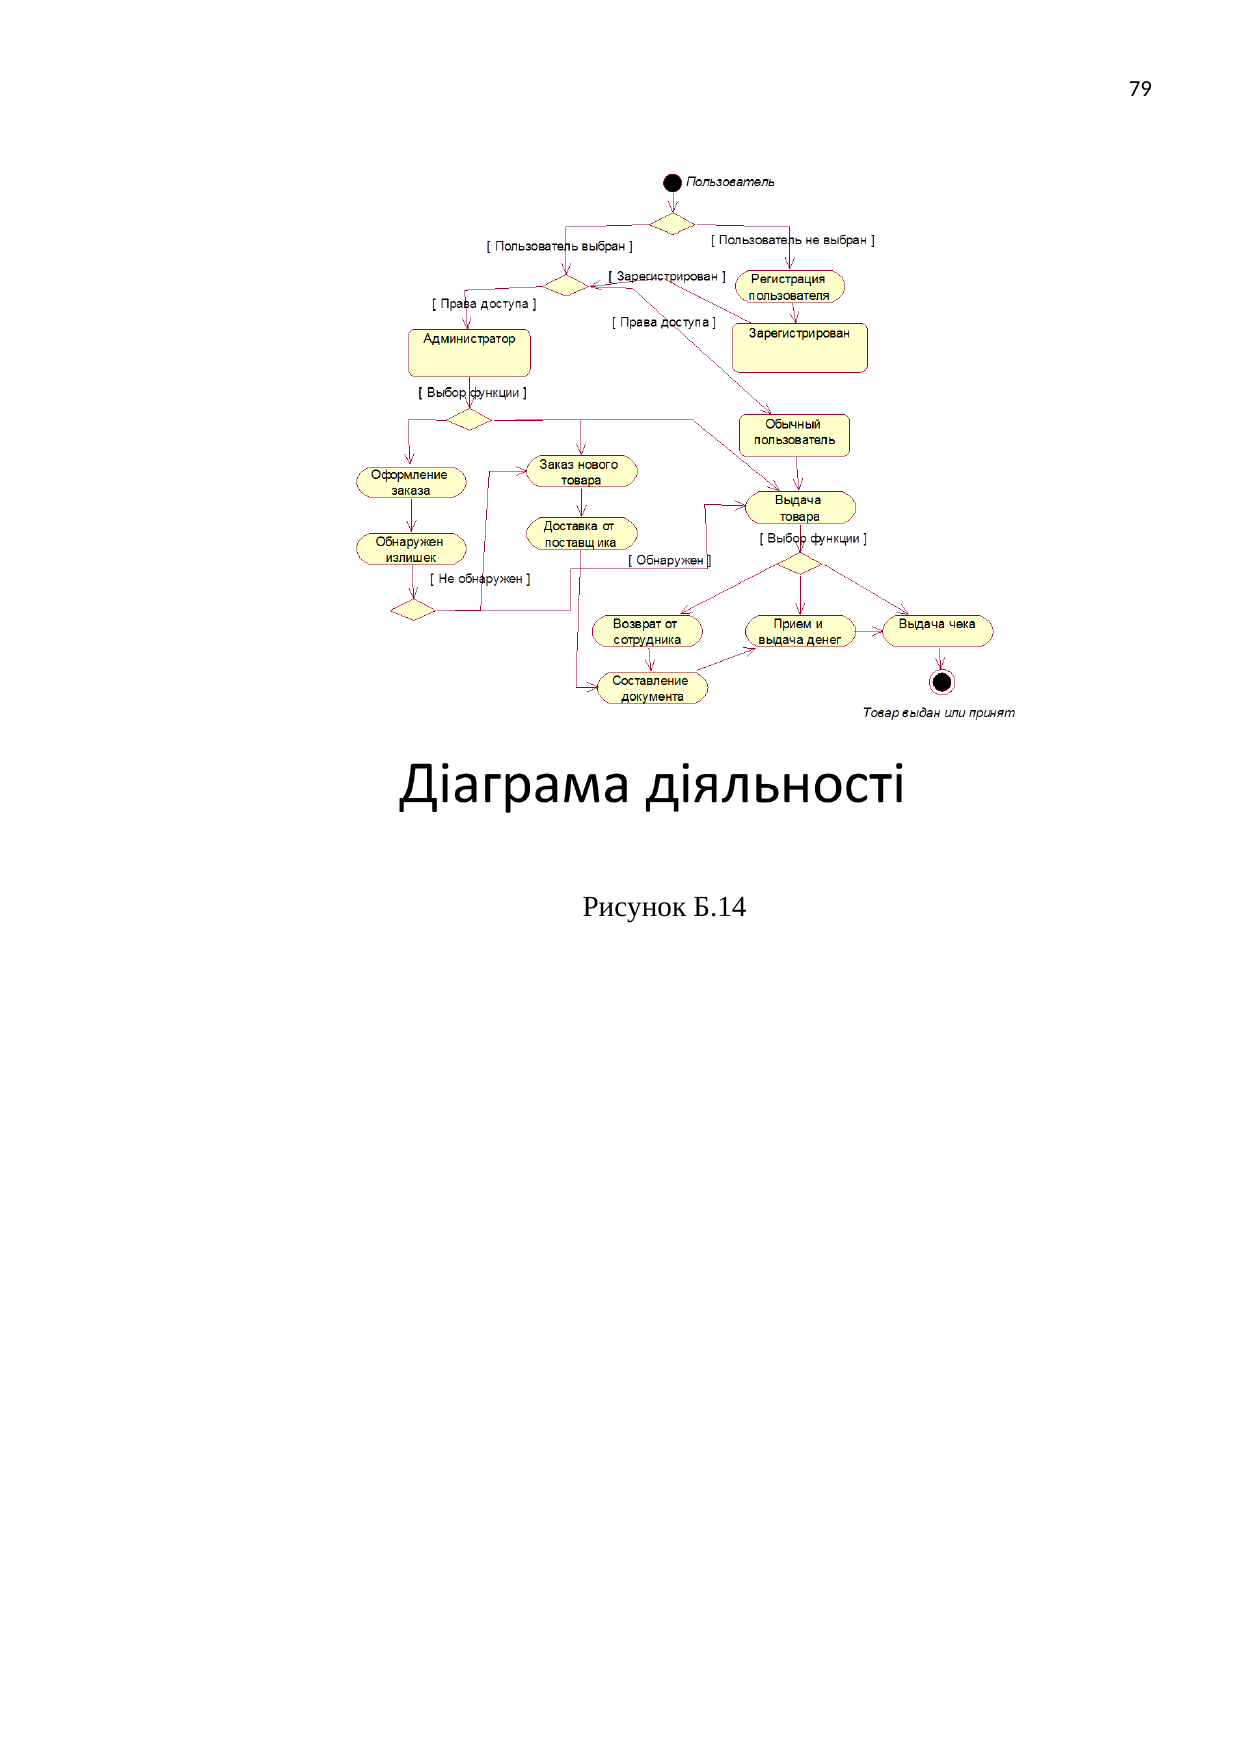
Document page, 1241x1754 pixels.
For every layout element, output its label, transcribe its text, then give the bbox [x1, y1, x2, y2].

text Рисунок Б.14 [177, 889, 1152, 923]
picture [177, 129, 1151, 855]
